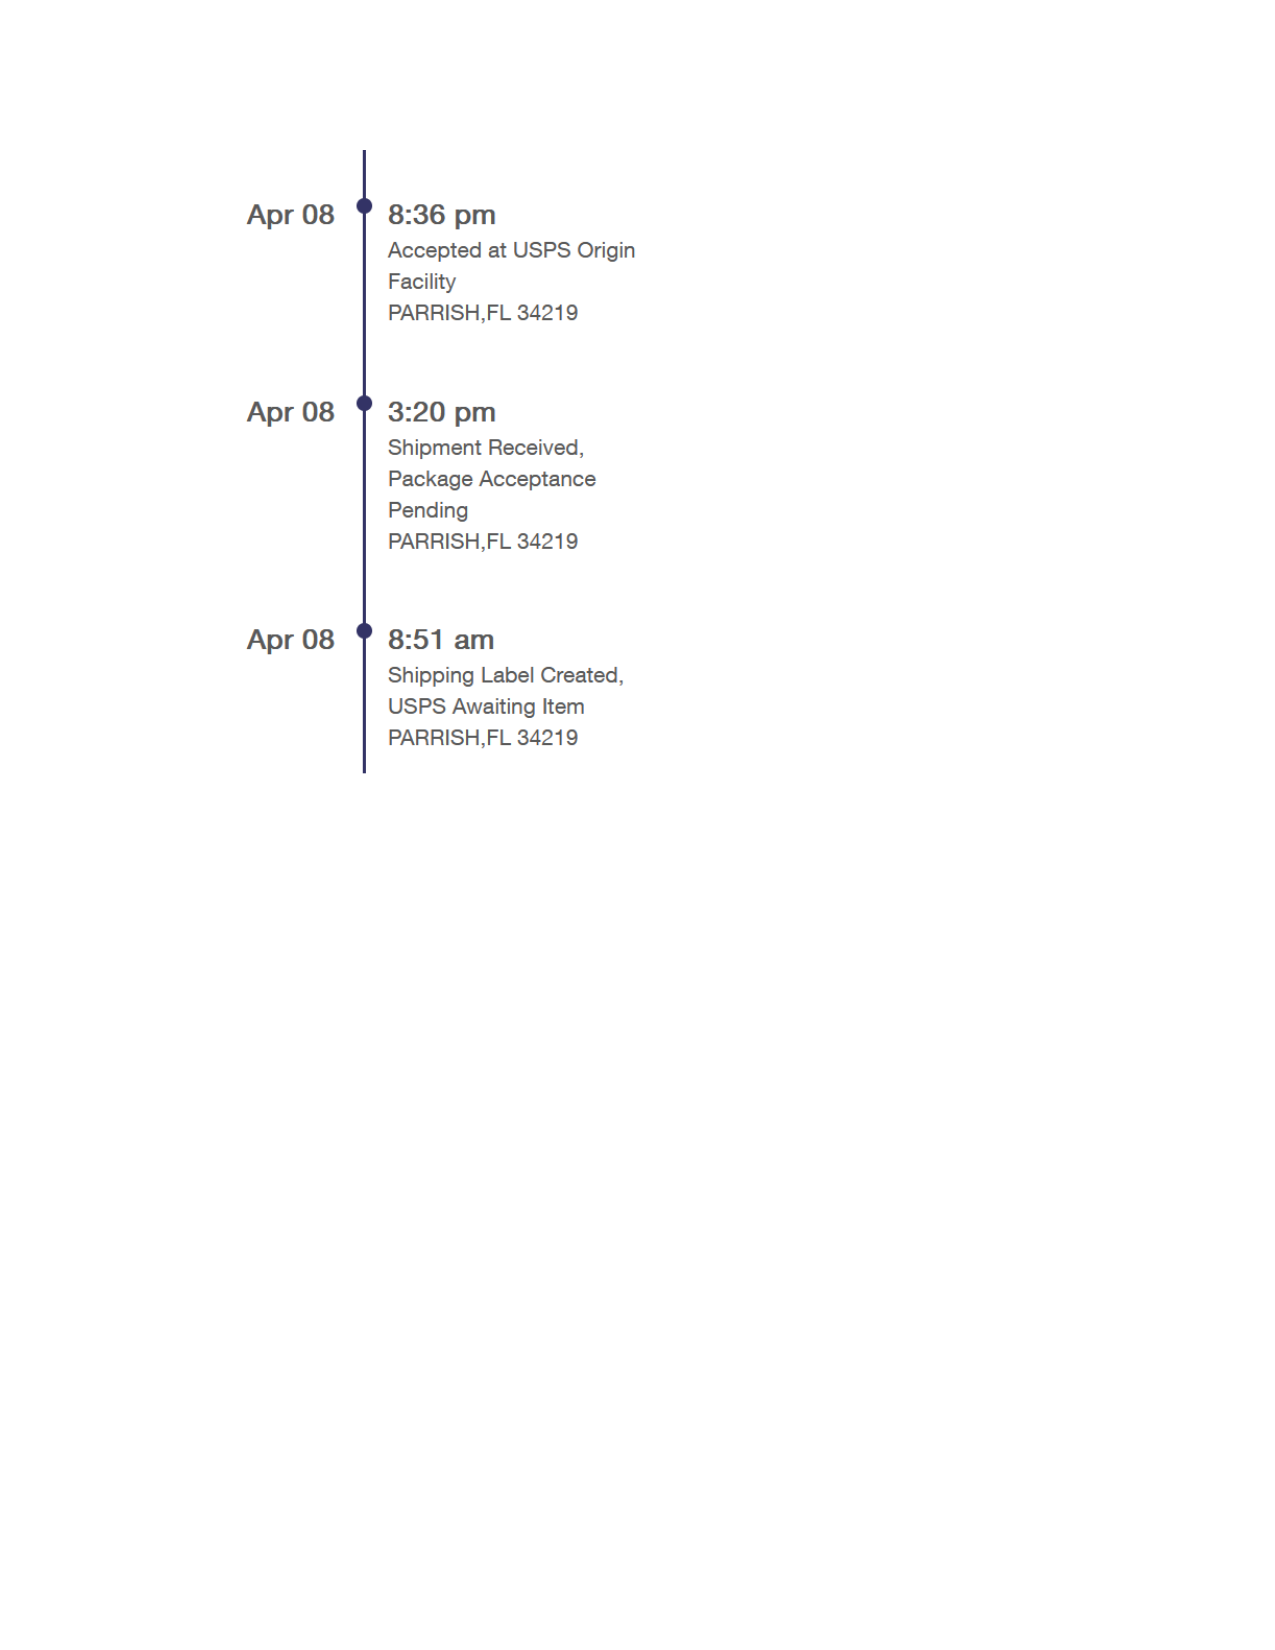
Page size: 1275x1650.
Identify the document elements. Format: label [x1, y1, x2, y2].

picture [150, 150, 705, 789]
